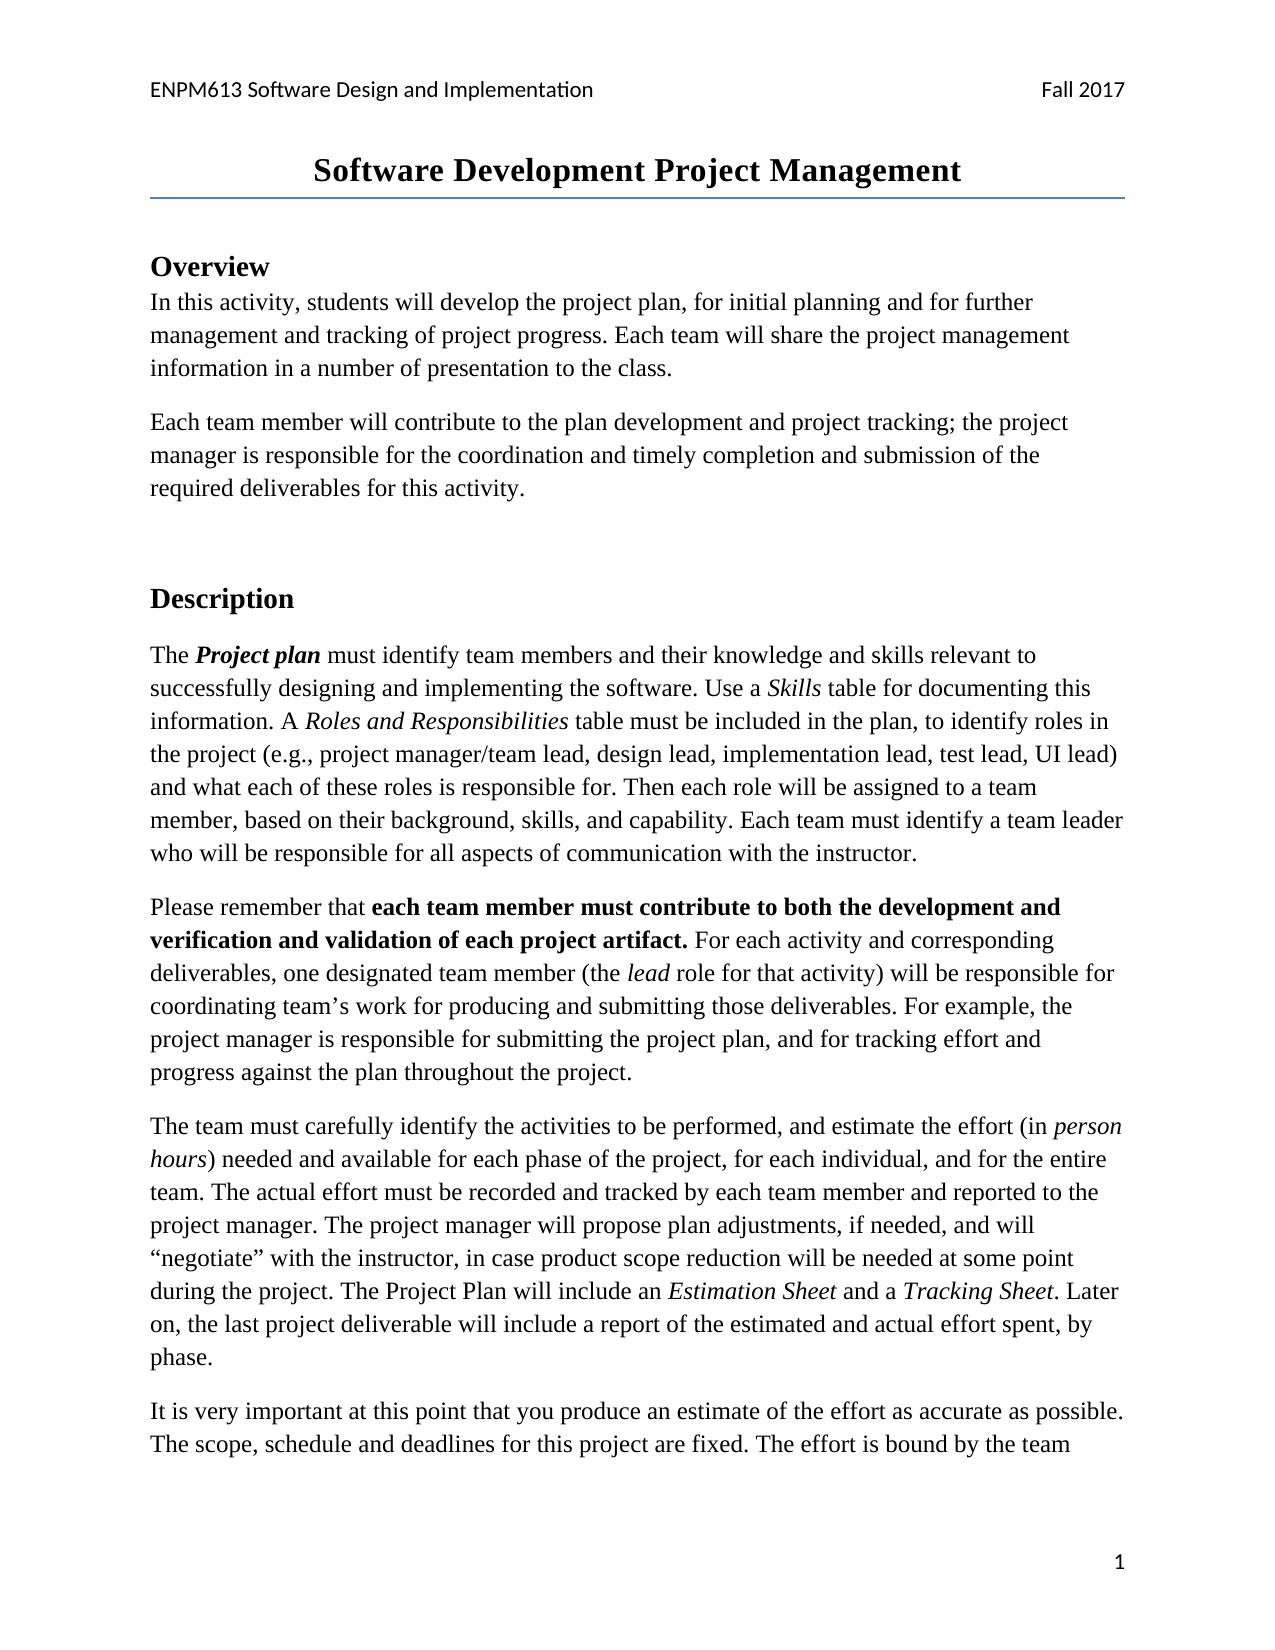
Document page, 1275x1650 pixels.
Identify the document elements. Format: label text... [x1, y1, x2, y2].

text In this activity, students will develop the project plan, for initial planning and for further management and tracking of project progress. Each team will share the project management information in a number of presentation to the class. [150, 287, 1125, 382]
text The Project plan must identify team members and their knowledge and skills relevant to successfully designing and implementing the software. Use a Skills table for documenting this information. A Roles and Responsibilities table must be included in the plan, to identify roles in the project (e.g., project manager/team lead, design lead, implementation lead, test lead, UI lead) and what each of these roles is responsible for. Then each role will be assigned to a team member, based on their background, skills, and capability. Each team must identify a team leader who will be responsible for all aspects of communication with the instructor. [150, 640, 1125, 867]
subtitle Overview [150, 249, 1125, 282]
title Software Development Project Management [150, 150, 1125, 197]
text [150, 1396, 1125, 1458]
text Please remember that each team member must contribute to both the development and verification and validation of each project artifact. For each activity and corresponding deliverables, one designated team member (the lead role for that activity) will be responsible for coordinating team’s work for producing and submitting those deliverables. For example, the project manager is responsible for submitting the project plan, and for tracking effort and progress against the plan throughout the project. [150, 892, 1125, 1086]
text Each team member will contribute to the plan development and project tracking; the project manager is responsible for the coordination and timely completion and submission of the required deliverables for this activity. [150, 407, 1125, 502]
text Description [150, 581, 1125, 614]
text The team must carefully identify the activities to be performed, and estimate the effort (in person hours) needed and available for each phase of the project, for each individual, and for the entire team. The actual effort must be recorded and tracked by each team member and reported to the project manager. The project manager will propose plan adjustments, if needed, and will “negotiate” with the instructor, in case product scope reduction will be needed at some point during the project. The Project Plan will include an Estimation Sheet and a Tracking Sheet. Later on, the last project deliverable will include a report of the estimated and actual effort spent, by phase. [150, 1111, 1125, 1371]
